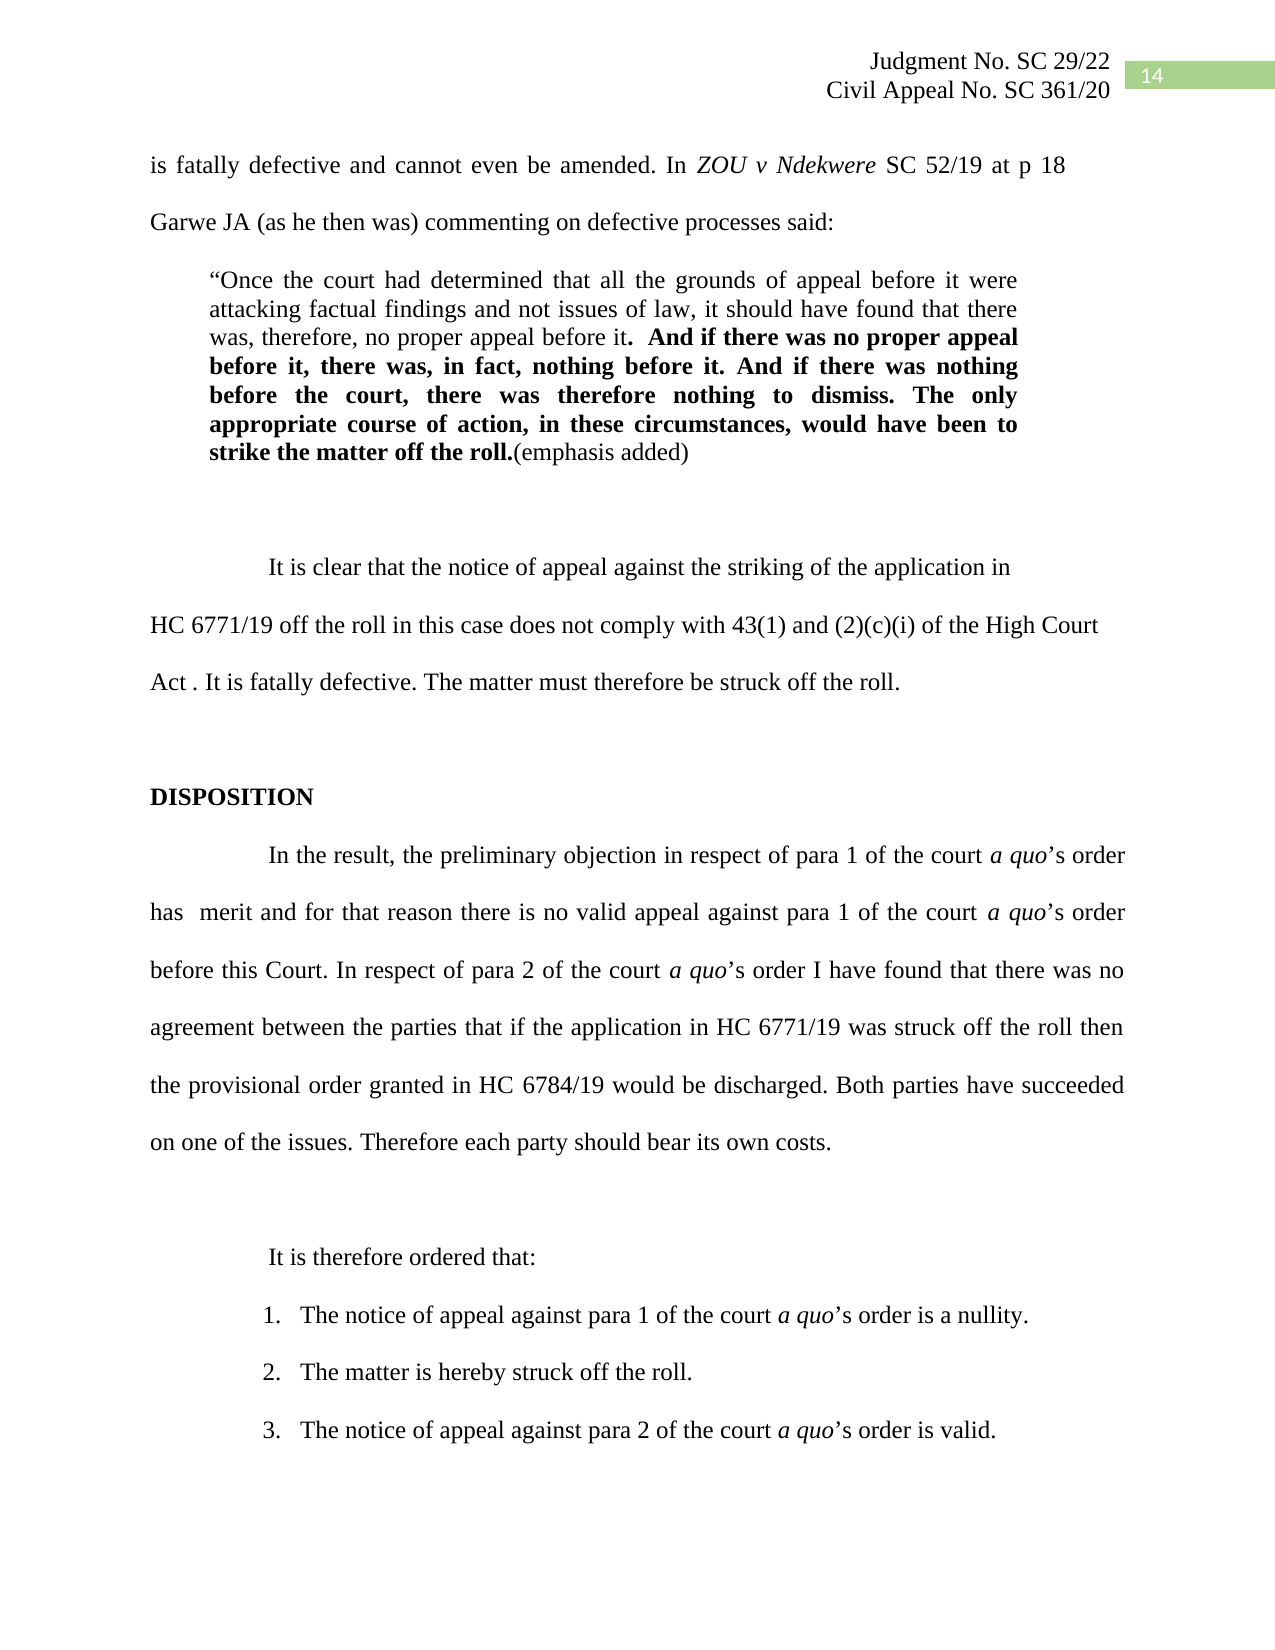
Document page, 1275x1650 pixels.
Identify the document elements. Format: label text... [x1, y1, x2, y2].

text It is clear that the notice of appeal against the striking of the application in HC 6771/19 off the roll in this case does not comply with 43(1) and (2)(c)(i) of the High Court Act . It is fatally defective. The matter must therefore be struck off the roll. [150, 552, 1125, 696]
list The notice of appeal against para 1 of the court a quo’s order is a nullity. [262, 1300, 1125, 1329]
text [150, 150, 1066, 236]
list The matter is hereby struck off the roll. [262, 1357, 1125, 1386]
text It is therefore ordered that: [150, 1242, 1125, 1271]
text In the result, the preliminary objection in respect of para 1 of the court a quo’s order has merit and for that reason there is no valid appeal against para 1 of the court a quo’s order before this Court. In respect of para 2 of the court a quo’s order I have found that there was no agreement between the parties that if the application in HC 6771/19 was struck off the roll then the provisional order granted in HC 6784/19 would be discharged. Both parties have succeeded on one of the issues. Therefore each party should bear its own costs. [150, 840, 1125, 1156]
text “Once the court had determined that all the grounds of appeal before it were attacking factual findings and not issues of law, it should have found that there was, therefore, no proper appeal before it. And if there was no proper appeal before it, there was, in fact, nothing before it. And if there was nothing before the court, there was therefore nothing to dismiss. The only appropriate course of action, in these circumstances, would have been to strike the matter off the roll.(emphasis added) [209, 265, 1019, 466]
list The notice of appeal against para 2 of the court a quo’s order is valid. [262, 1415, 1125, 1444]
text DISPOSITION [150, 782, 1125, 811]
